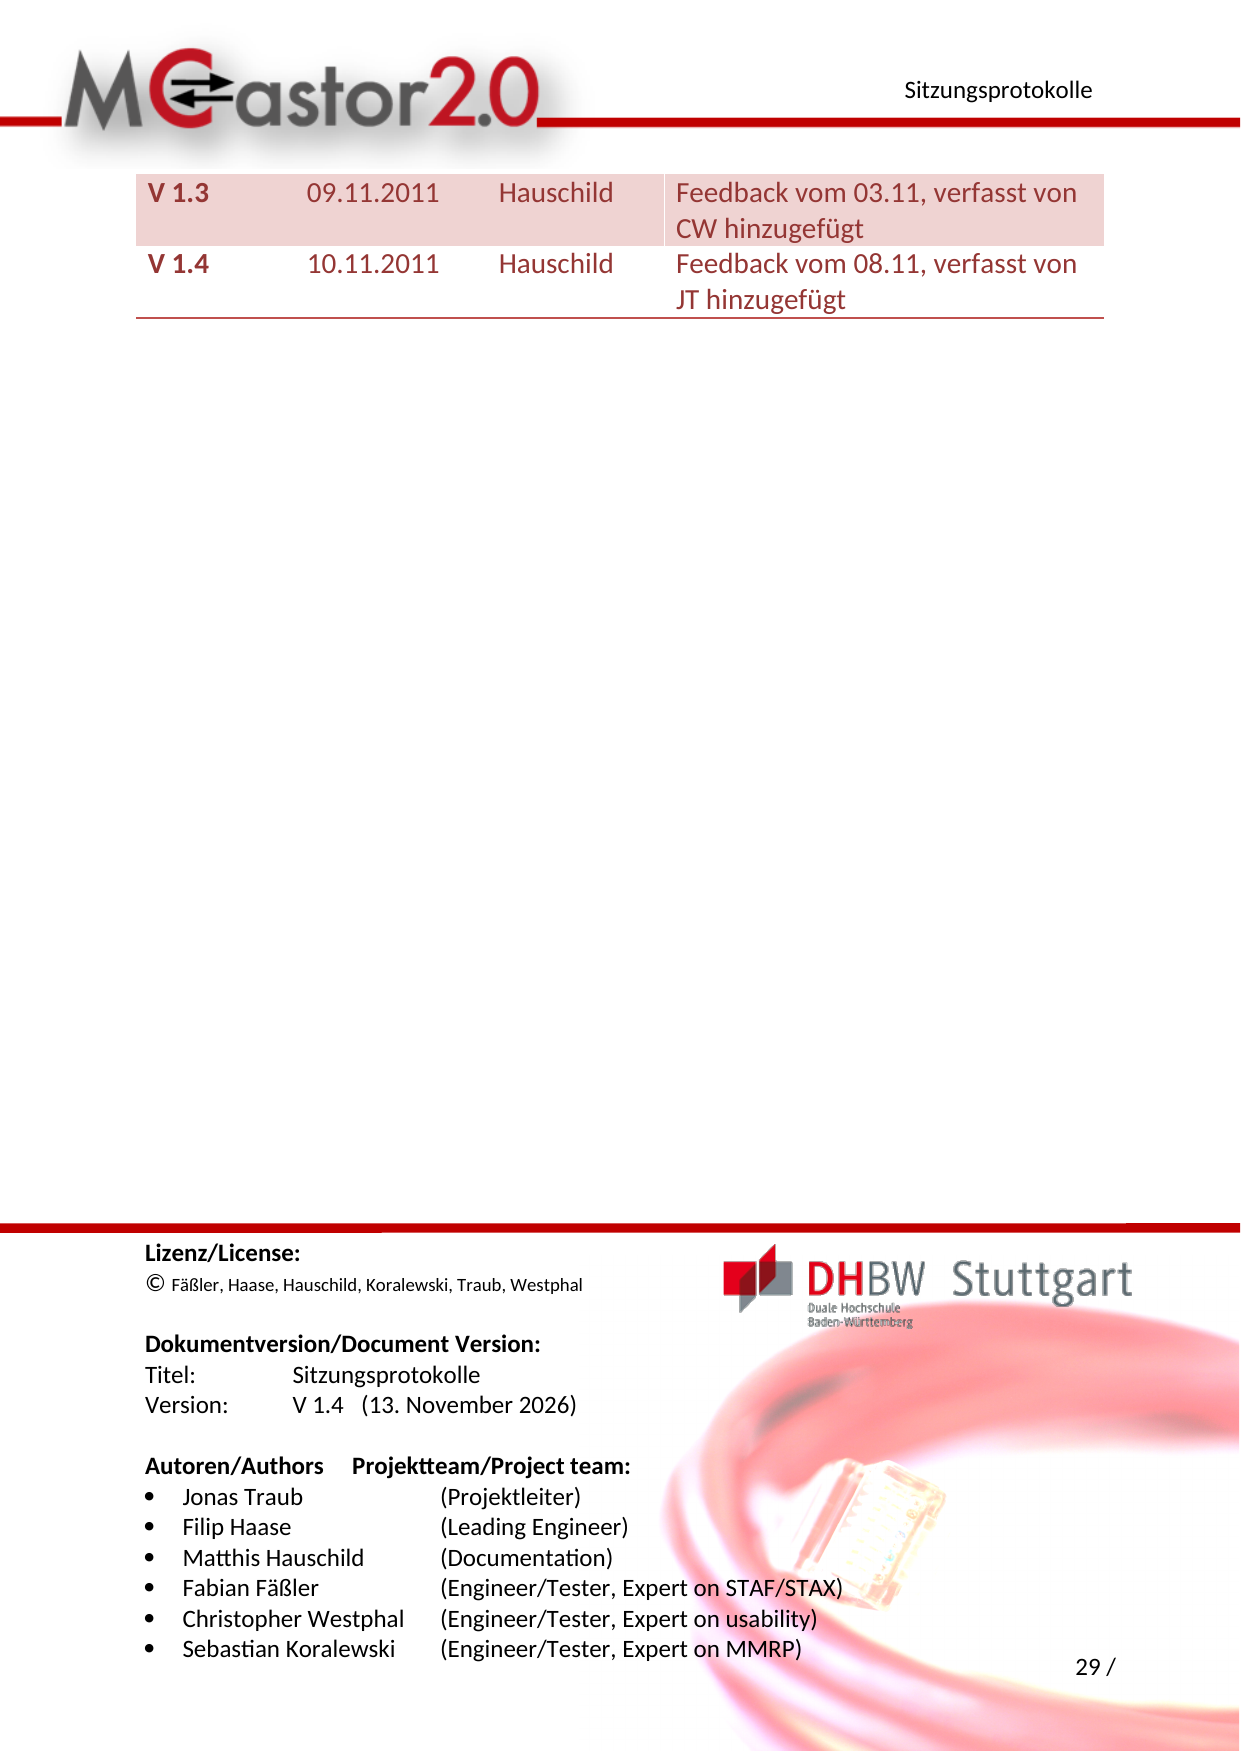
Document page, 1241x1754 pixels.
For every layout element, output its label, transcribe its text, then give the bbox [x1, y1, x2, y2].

table_cell Hauschild [487, 174, 664, 246]
picture [0, 0, 1241, 169]
table_cell Feedback vom 08.11, verfasst von JT hinzugefügt [665, 246, 1104, 317]
table_cell V 1.4 [136, 246, 295, 317]
list UseCases: Grafik (evtl. in zwei versch. Bilder; sollte UML-konform sein) [578, 1255, 1240, 1751]
table_cell V 1.3 [136, 174, 295, 246]
table_cell Hauschild [487, 246, 664, 317]
picture [723, 1244, 1133, 1329]
table_cell 09.11.2011 [295, 174, 487, 246]
table_cell 10.11.2011 [295, 246, 487, 317]
table_cell Feedback vom 03.11, verfasst von CW hinzugefügt [665, 174, 1104, 246]
